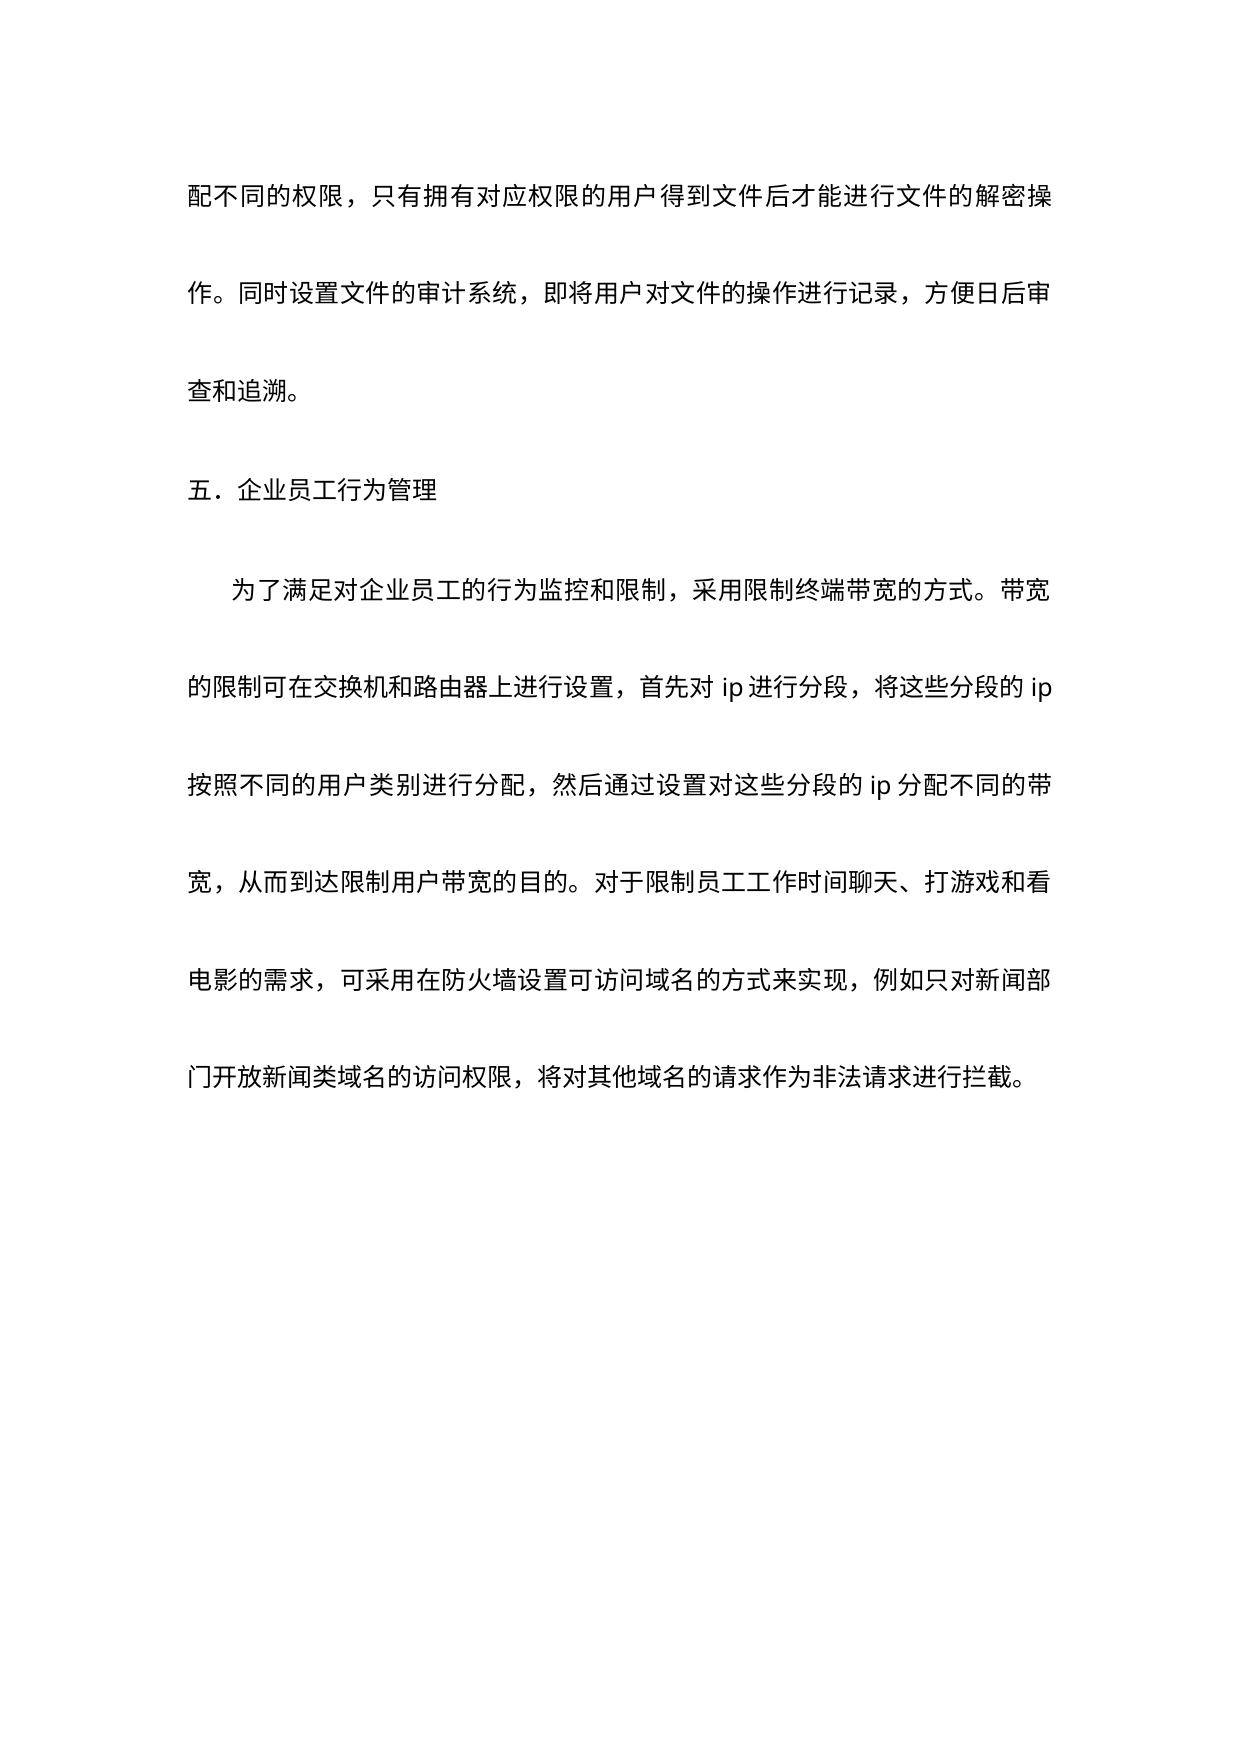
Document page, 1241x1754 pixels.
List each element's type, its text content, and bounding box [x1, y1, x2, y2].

list 为了满足对企业员工的行为监控和限制，采用限制终端带宽的方式。带宽的限制可在交换机和路由器上进行设置，首先对ip进行分段，将这些分段的ip按照不同的用户类别进行分配，然后通过设置对这些分段的ip分配不同的带宽，从而到达限制用户带宽的目的。对于限制员工工作时间聊天、打游戏和看电影的需求，可采用在防火墙设置可访问域名的方式来实现，例如只对新闻部门开放新闻类域名的访问权限，将对其他域名的请求作为非法请求进行拦截。 [187, 556, 1053, 1108]
list 企业员工行为管理 [187, 456, 1053, 521]
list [187, 162, 1053, 422]
